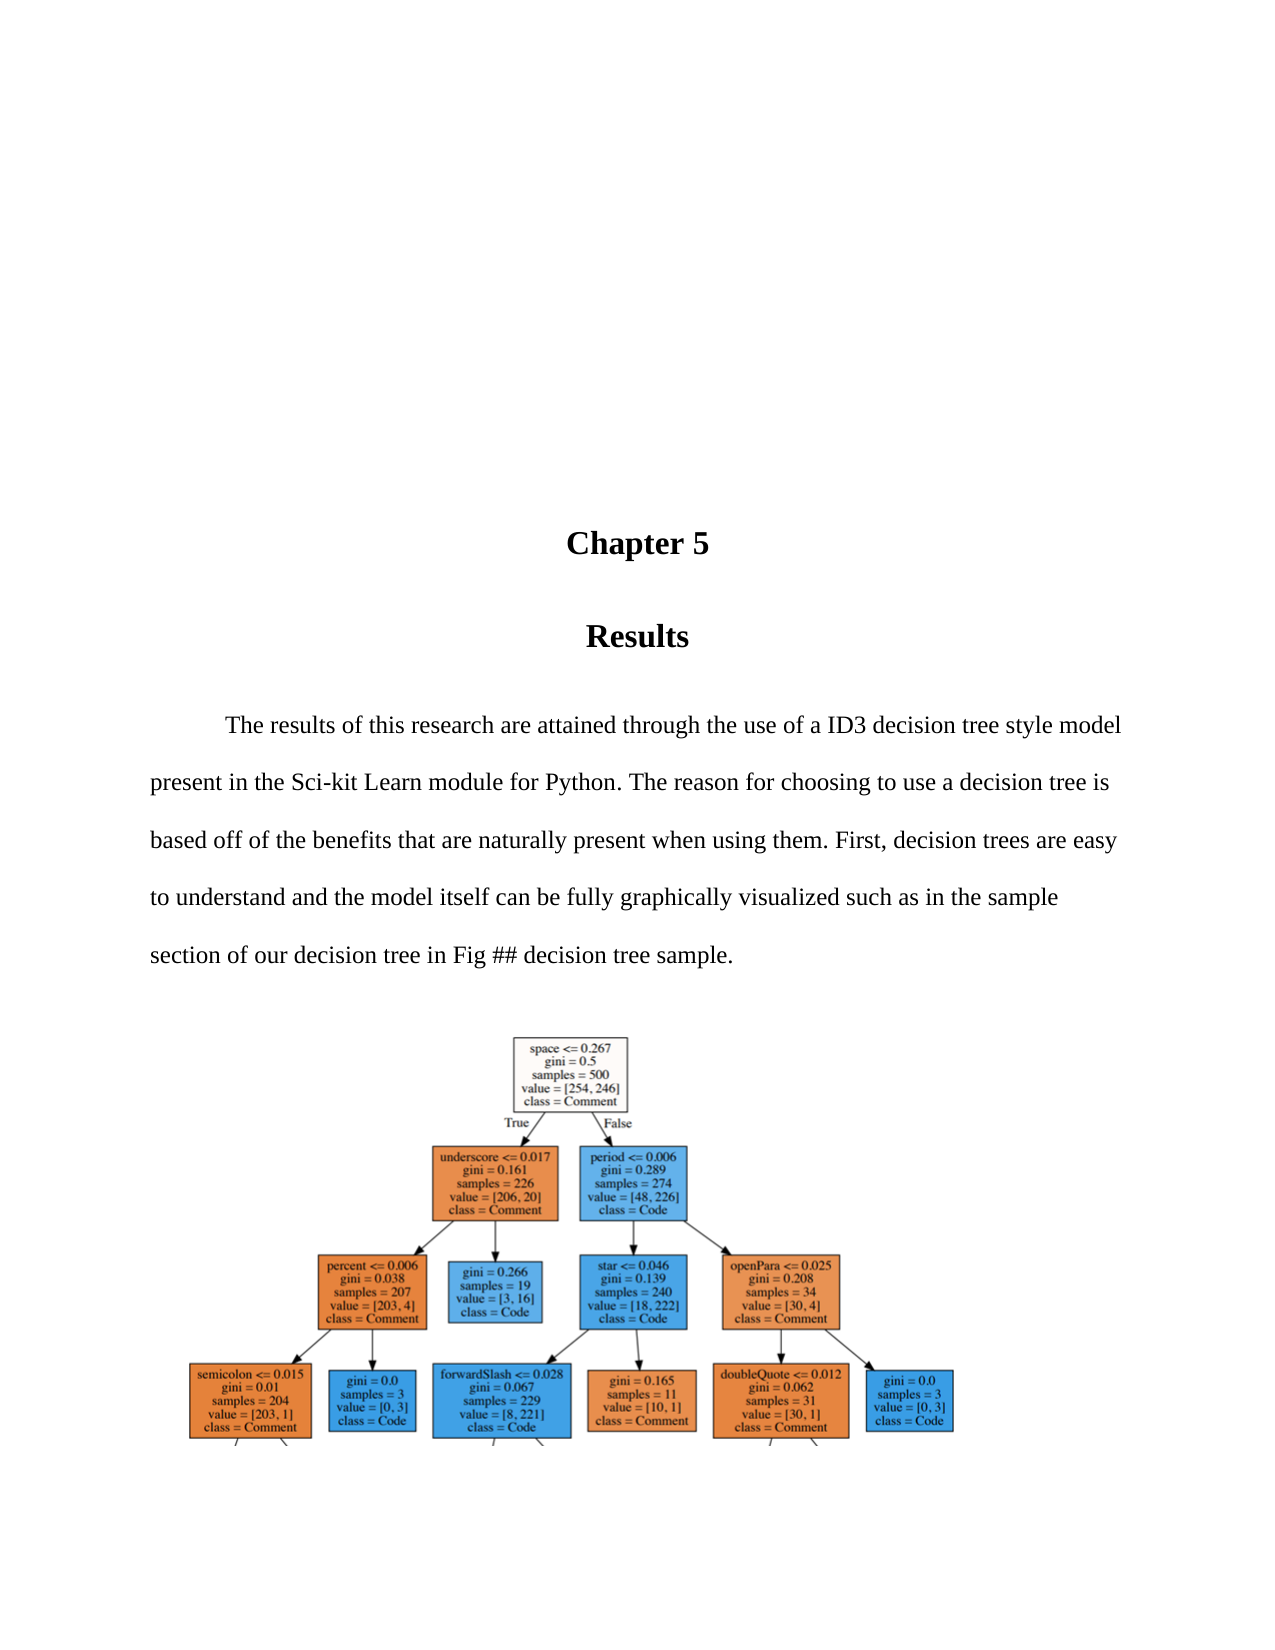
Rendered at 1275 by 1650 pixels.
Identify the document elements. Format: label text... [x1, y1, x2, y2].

text Results [150, 617, 1125, 655]
picture [150, 1014, 976, 1446]
text The results of this research are attained through the use of a ID3 decision tree style model present in the Sci-kit Learn module for Python. The reason for choosing to use a decision tree is based off of the benefits that are naturally present when using them. First, decision trees are easy to understand and the model itself can be fully graphically visualized such as in the sample section of our decision tree in Fig ## decision tree sample. [150, 710, 1125, 969]
text Chapter 5 [150, 523, 1125, 562]
